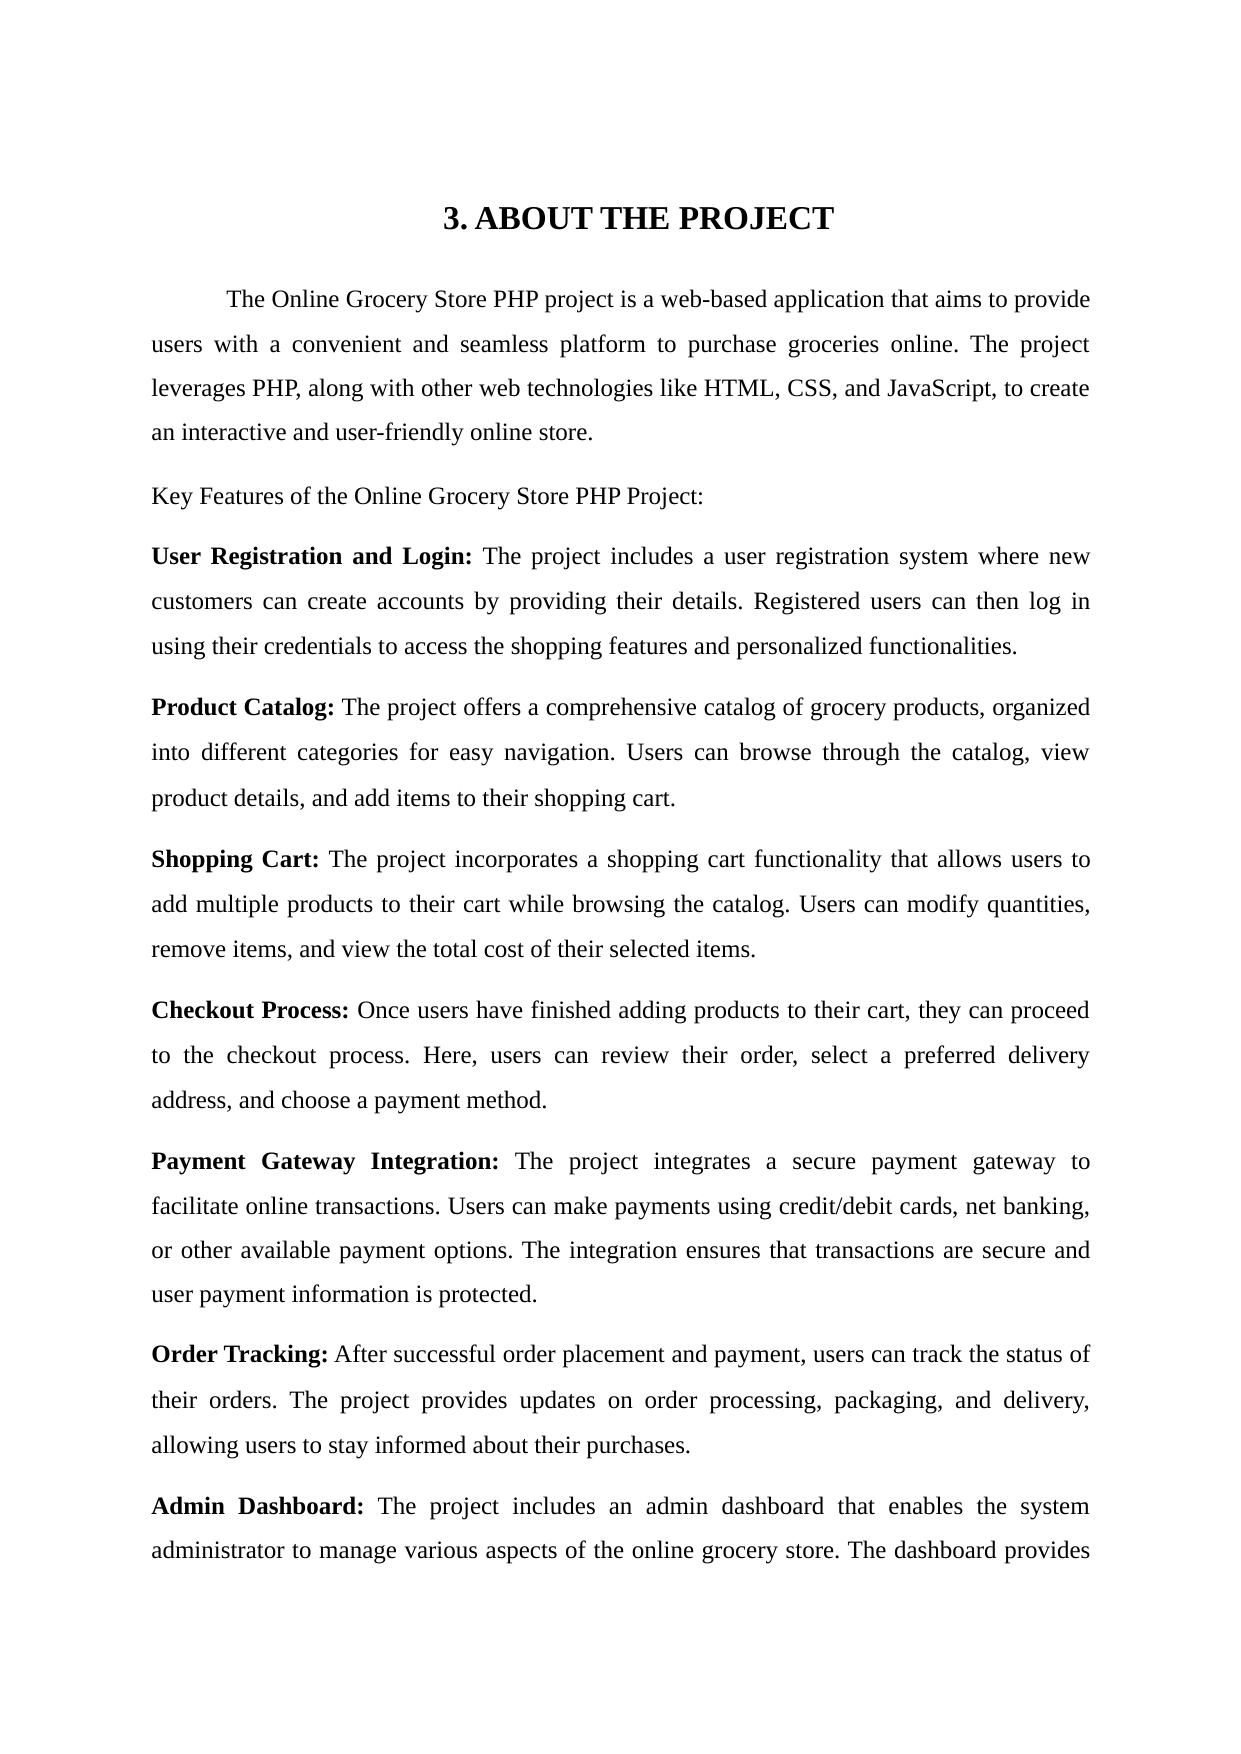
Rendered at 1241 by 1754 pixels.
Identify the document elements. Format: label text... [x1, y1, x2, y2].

text The Online Grocery Store PHP project is a web-based application that aims to provide users with a convenient and seamless platform to purchase groceries online. The project leverages PHP, along with other web technologies like HTML, CSS, and JavaScript, to create an interactive and user-friendly online store. [151, 284, 1091, 446]
text Product Catalog: The project offers a comprehensive catalog of grocery products, organized into different categories for easy navigation. Users can browse through the catalog, view product details, and add items to their shopping cart. [151, 692, 1091, 811]
subtitle 3. ABOUT THE PROJECT [284, 199, 1140, 237]
text Order Tracking: After successful order placement and payment, users can track the status of their orders. The project provides updates on order processing, packaging, and delivery, allowing users to stay informed about their purchases. [151, 1339, 1091, 1458]
text Payment Gateway Integration: The project integrates a secure payment gateway to facilitate online transactions. Users can make payments using credit/debit cards, net banking, or other available payment options. The integration ensures that transactions are secure and user payment information is protected. [151, 1146, 1091, 1308]
text User Registration and Login: The project includes a user registration system where new customers can create accounts by providing their details. Registered users can then log in using their credentials to access the shopping features and personalized functionalities. [151, 541, 1091, 660]
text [151, 1491, 1091, 1564]
text Key Features of the Online Grocery Store PHP Project: [151, 481, 1091, 510]
text Shopping Cart: The project incorporates a shopping cart functionality that allows users to add multiple products to their cart while browsing the catalog. Users can modify quantities, remove items, and view the total cost of their selected items. [151, 844, 1091, 963]
text Checkout Process: Once users have finished adding products to their cart, they can proceed to the checkout process. Here, users can review their order, select a preferred delivery address, and choose a payment method. [151, 995, 1091, 1114]
